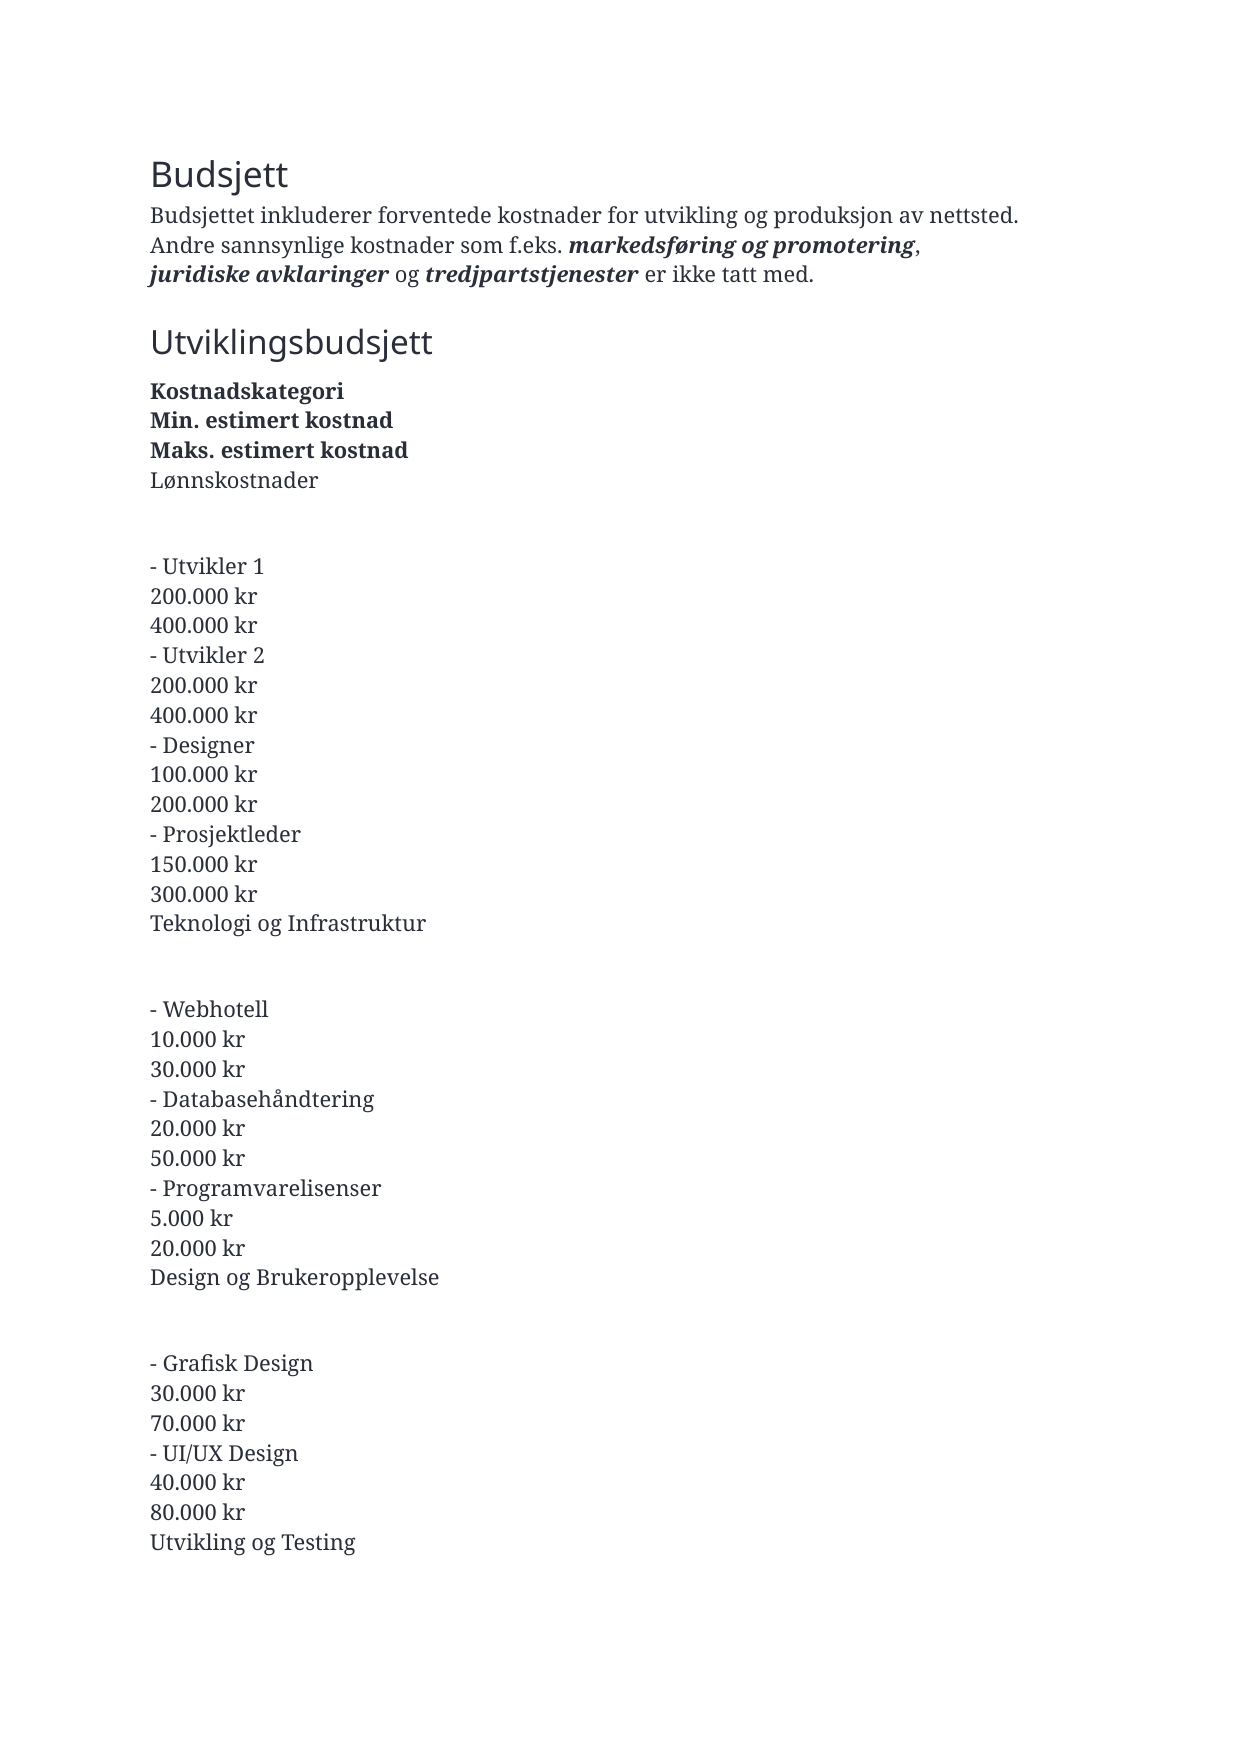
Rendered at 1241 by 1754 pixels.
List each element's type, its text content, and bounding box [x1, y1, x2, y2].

text Lønnskostnader [150, 465, 1090, 495]
text 200.000 kr [150, 672, 1090, 701]
text 80.000 kr [150, 1502, 1090, 1531]
text Min. estimert kostnad [150, 406, 1090, 435]
text 100.000 kr [150, 761, 1090, 791]
text Maks. estimert kostnad [150, 435, 1090, 465]
text 20.000 kr [150, 1116, 1090, 1146]
text 30.000 kr [150, 1057, 1090, 1087]
text 150.000 kr [150, 850, 1090, 880]
text 20.000 kr [150, 1236, 1090, 1265]
text Utvikling og Testing [150, 1531, 1090, 1561]
text - Prosjektleder [150, 821, 1090, 850]
text 400.000 kr [150, 612, 1090, 642]
text 400.000 kr [150, 701, 1090, 731]
text Budsjett [150, 150, 1090, 198]
text Budsjettet inkluderer forventede kostnader for utvikling og produksjon av nettsted. Andre sannsynlige kostnader som f.eks. markedsføring og promotering, juridiske avklaringer og tredjpartstjenester er ikke tatt med. [150, 200, 1090, 289]
text - Grafisk Design [150, 1353, 1090, 1382]
text 200.000 kr [150, 582, 1090, 612]
text 10.000 kr [150, 1027, 1090, 1057]
text Utviklingsbudsjett [150, 318, 1090, 364]
text - Webhotell [150, 997, 1090, 1027]
text 5.000 kr [150, 1206, 1090, 1236]
text 30.000 kr [150, 1382, 1090, 1412]
text Design og Brukeropplevelse [150, 1265, 1090, 1295]
text - UI/UX Design [150, 1442, 1090, 1472]
text 200.000 kr [150, 791, 1090, 821]
text 40.000 kr [150, 1472, 1090, 1502]
text 70.000 kr [150, 1412, 1090, 1442]
text 50.000 kr [150, 1146, 1090, 1176]
text - Designer [150, 731, 1090, 761]
text - Utvikler 1 [150, 552, 1090, 582]
text 300.000 kr [150, 880, 1090, 910]
text - Programvarelisenser [150, 1176, 1090, 1206]
text - Utvikler 2 [150, 642, 1090, 672]
text Teknologi og Infrastruktur [150, 910, 1090, 940]
text Kostnadskategori [150, 376, 1090, 406]
text - Databasehåndtering [150, 1087, 1090, 1116]
